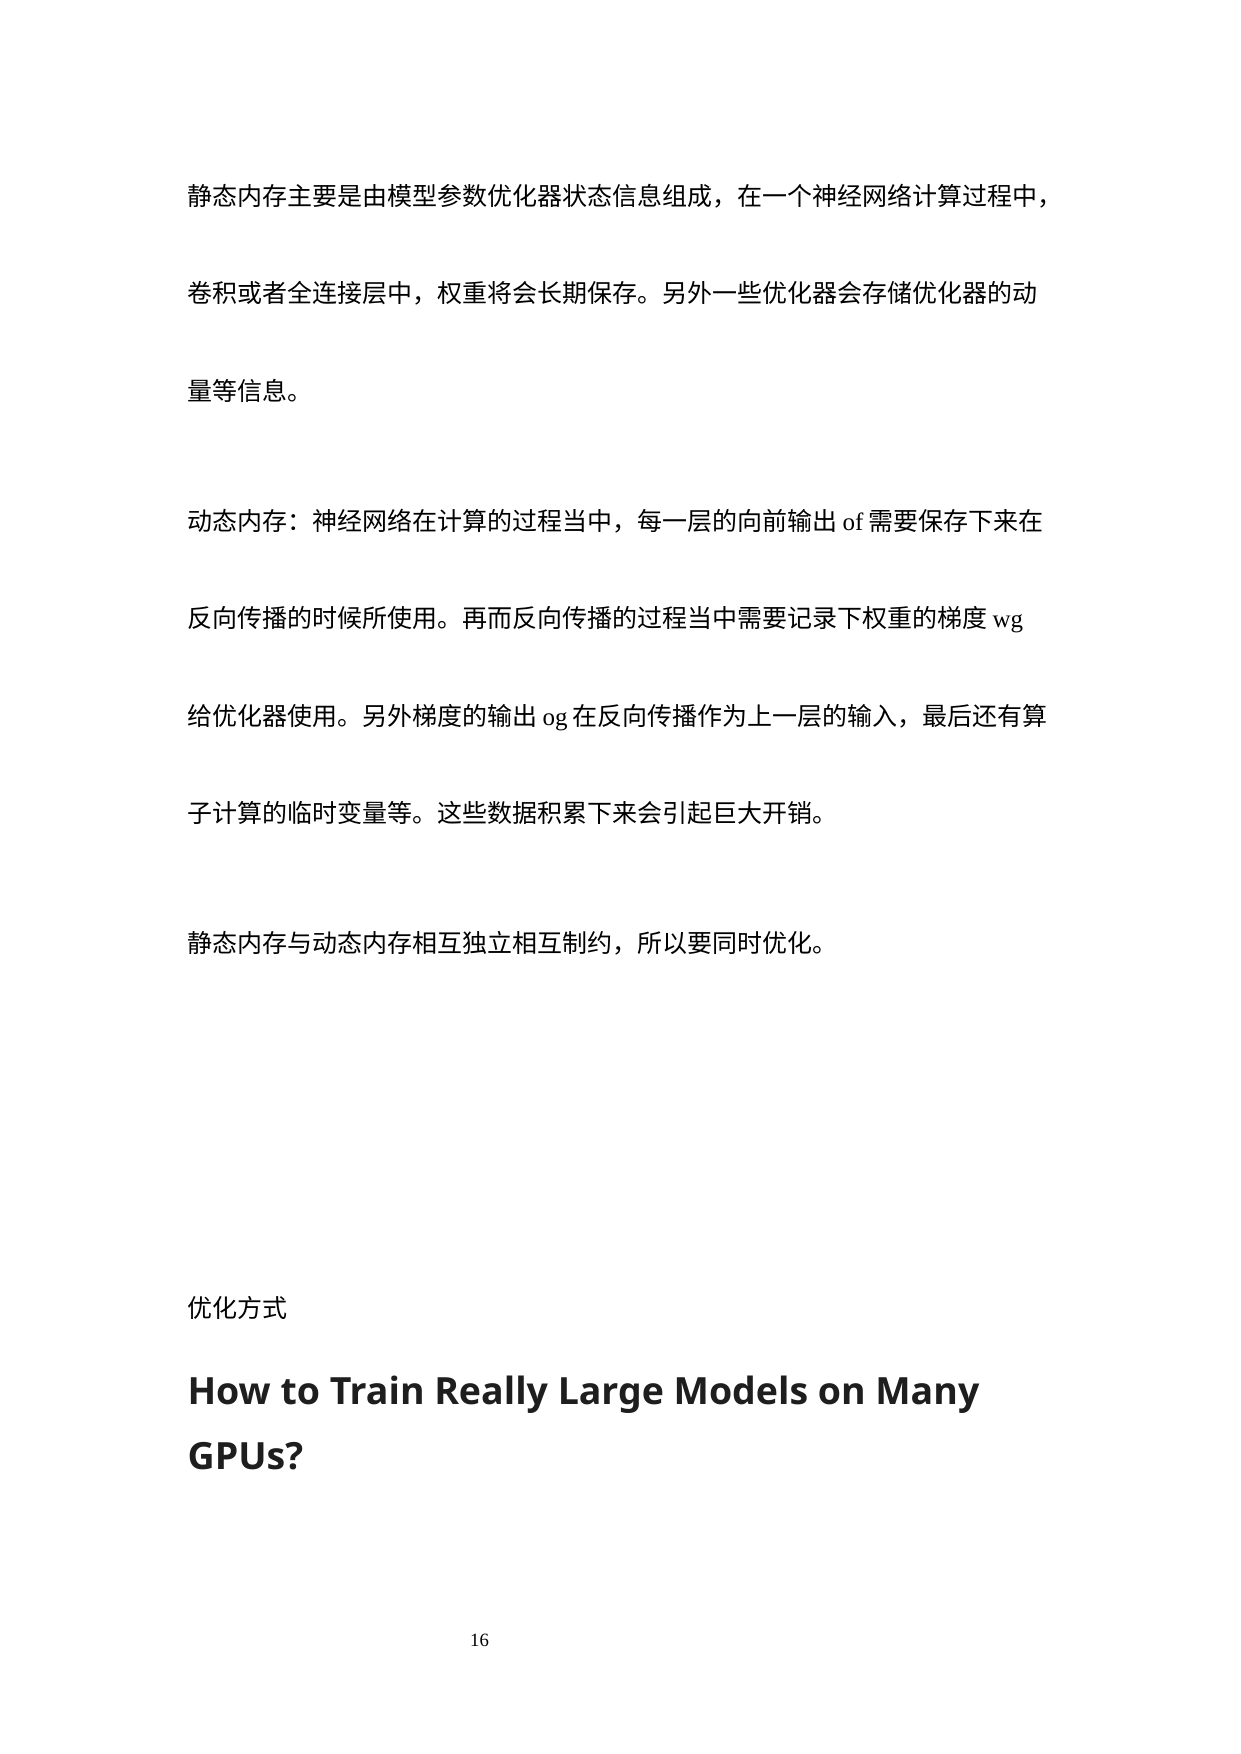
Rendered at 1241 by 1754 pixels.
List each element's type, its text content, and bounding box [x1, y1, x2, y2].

text 静态内存与动态内存相互独立相互制约，所以要同时优化。 [187, 909, 1053, 974]
text 静态内存主要是由模型参数优化器状态信息组成，在一个神经网络计算过程中，卷积或者全连接层中，权重将会长期保存。另外一些优化器会存储优化器的动量等信息。 [187, 162, 1053, 422]
subtitle How to Train Really Large Models on Many GPUs? [187, 1357, 1053, 1487]
text 动态内存：神经网络在计算的过程当中，每一层的向前输出of需要保存下来在反向传播的时候所使用。再而反向传播的过程当中需要记录下权重的梯度wg给优化器使用。另外梯度的输出og在反向传播作为上一层的输入，最后还有算子计算的临时变量等。这些数据积累下来会引起巨大开销。 [187, 487, 1053, 844]
text 优化方式 [187, 1274, 1053, 1339]
